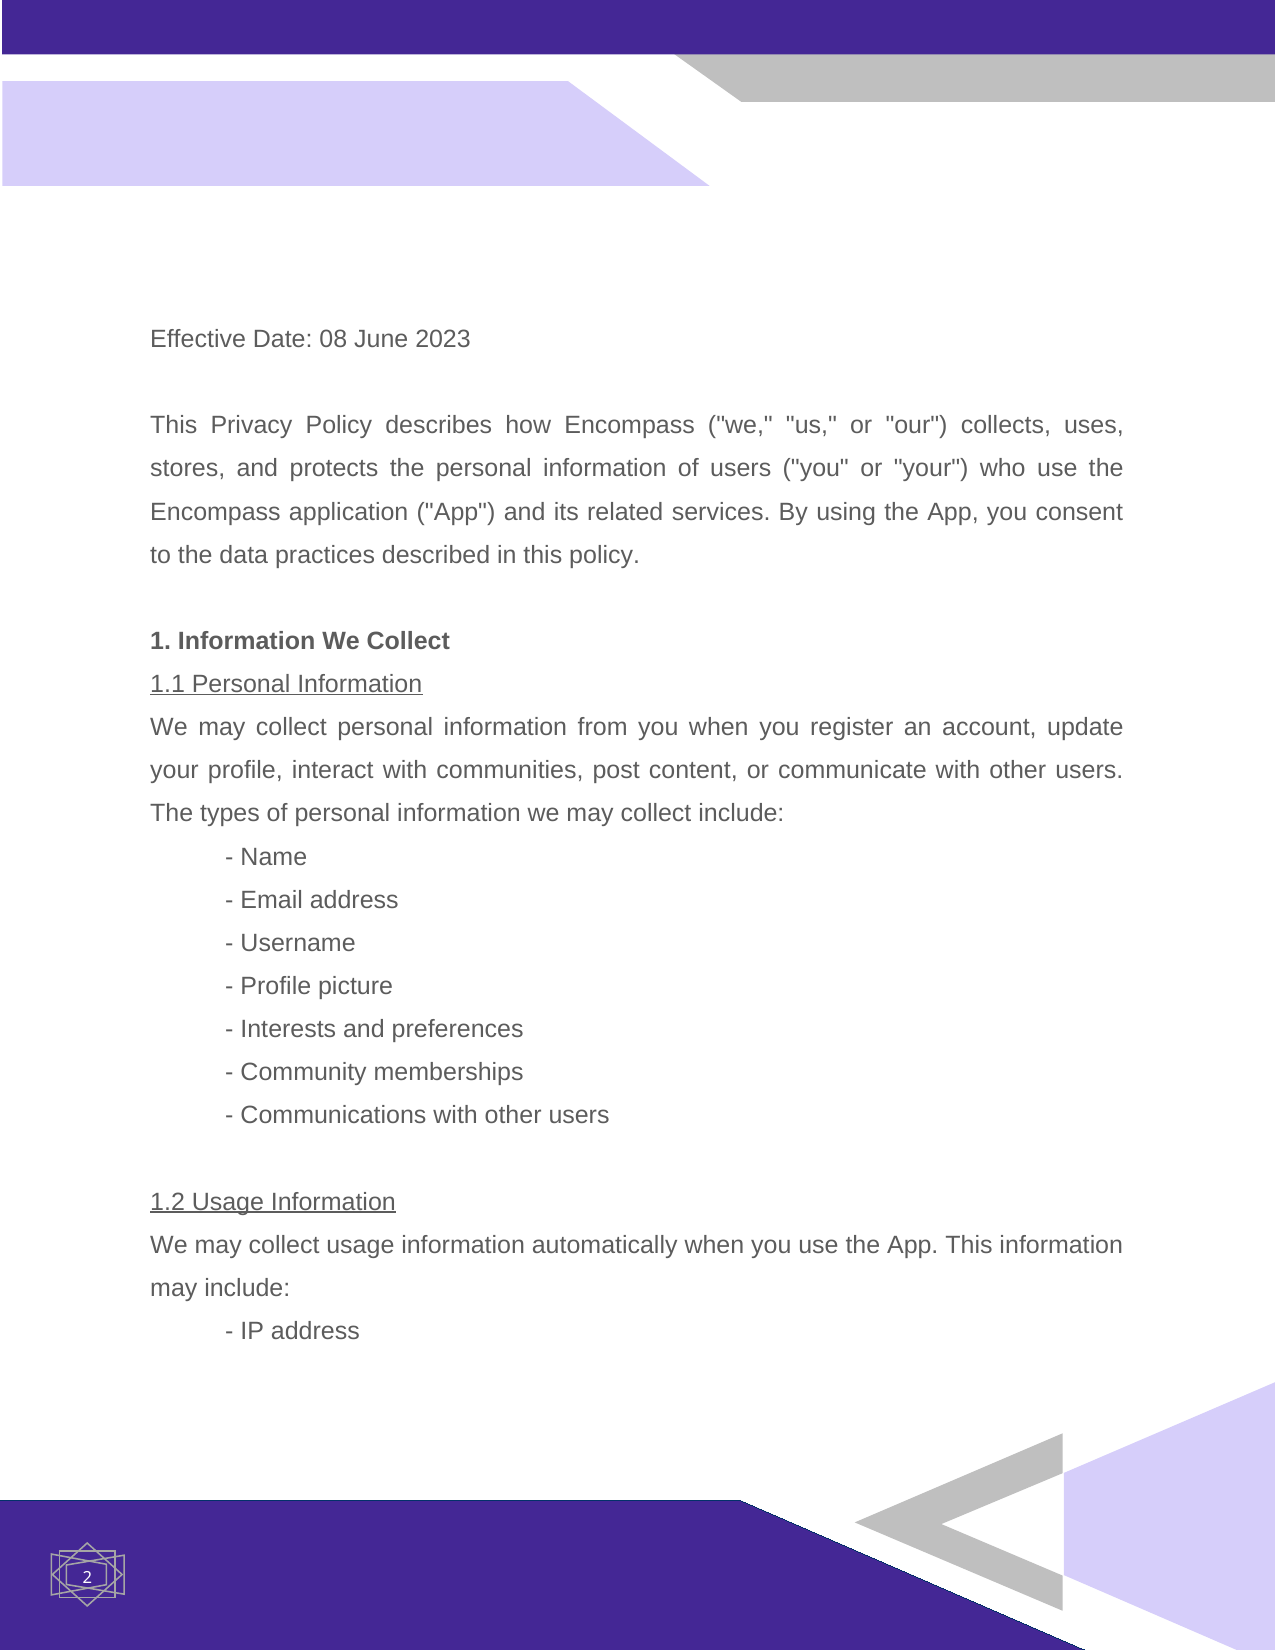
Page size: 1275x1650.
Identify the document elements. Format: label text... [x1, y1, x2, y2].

text Effective Date: 08 June 2023 [150, 324, 1125, 353]
text - Name [225, 841, 1125, 870]
text 1.2 Usage Information [150, 1186, 1125, 1215]
text We may collect personal information from you when you register an account, update your profile, interact with communities, post content, or communicate with other users. The types of personal information we may collect include: [150, 712, 1125, 827]
text - Community memberships [225, 1057, 1125, 1086]
text - Profile picture [225, 971, 1125, 999]
text 1. Information We Collect [150, 626, 1125, 654]
text This Privacy Policy describes how Encompass ("we," "us," or "our") collects, uses, stores, and protects the personal information of users ("you" or "your") who use the Encompass application ("App") and its related services. By using the App, you consent to the data practices described in this policy. [150, 410, 1125, 568]
text 1.1 Personal Information [150, 669, 1125, 698]
text - Email address [225, 884, 1125, 913]
text - Communications with other users [225, 1100, 1125, 1129]
text We may collect usage information automatically when you use the App. This information may include: [150, 1229, 1125, 1301]
text - Username [225, 928, 1125, 956]
text - IP address [225, 1316, 1125, 1344]
text - Interests and preferences [225, 1014, 1125, 1043]
